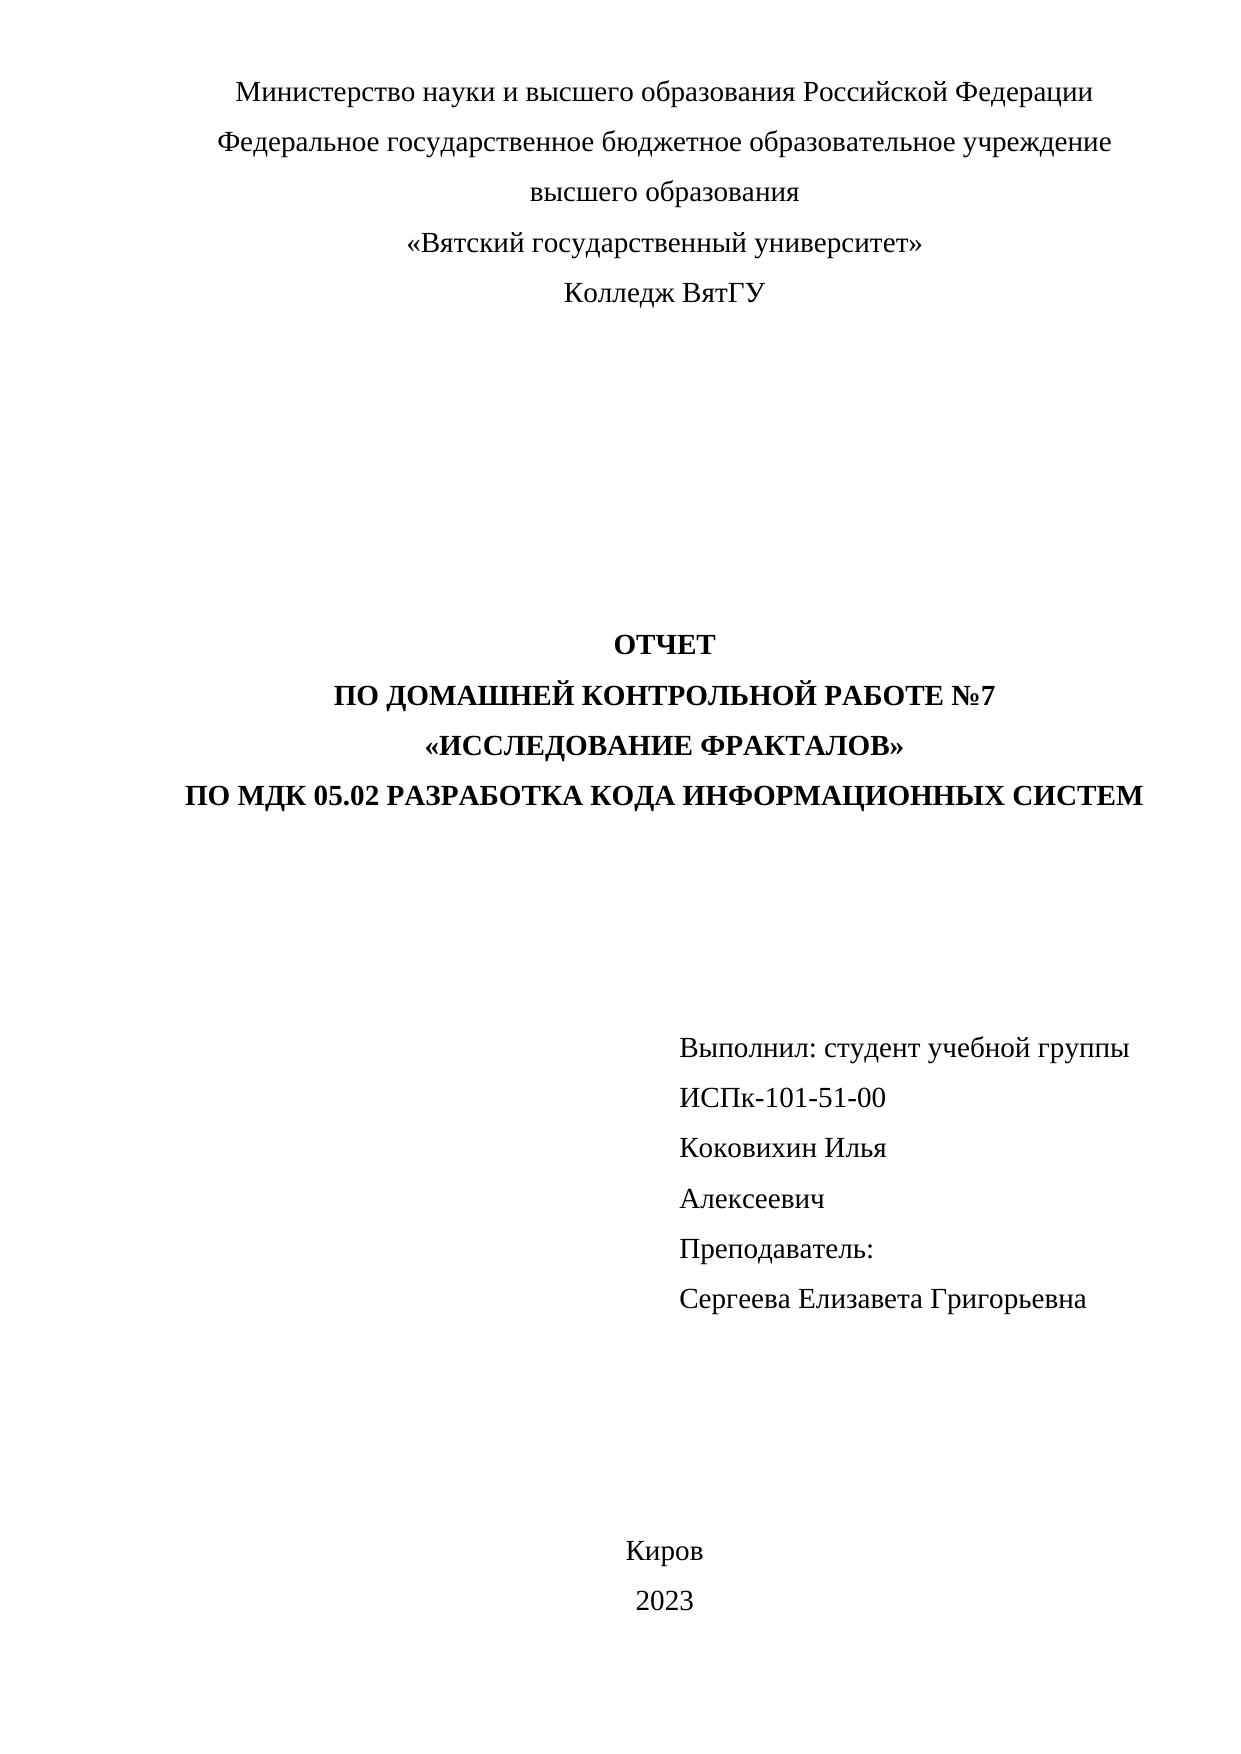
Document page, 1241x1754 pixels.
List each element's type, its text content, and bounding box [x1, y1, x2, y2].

text «Вятский государственный университет» [177, 225, 1152, 258]
text «ИССЛЕДОВАНИЕ ФРАКТАЛОВ» [177, 728, 1152, 761]
text Выполнил: студент учебной группы [679, 1030, 1152, 1063]
text ОТЧЕТ [177, 627, 1152, 661]
text Преподаватель: [679, 1231, 1152, 1264]
text Киров [177, 1533, 1152, 1566]
text ПО ДОМАШНЕЙ КОНТРОЛЬНОЙ РАБОТЕ №7 [177, 678, 1152, 711]
text Колледж ВятГУ [177, 275, 1152, 309]
text ИСПк-101-51-00 [679, 1080, 1152, 1114]
text Министерство науки и высшего образования Российской Федерации [177, 74, 1152, 107]
text 2023 [177, 1583, 1152, 1617]
text Сергеева Елизавета Григорьевна [679, 1281, 1152, 1315]
text Алексеевич [679, 1181, 1152, 1214]
text Коковихин Илья [679, 1130, 1152, 1164]
text Федеральное государственное бюджетное образовательное учреждение [177, 124, 1152, 158]
text ПО МДК 05.02 РАЗРАБОТКА КОДА ИНФОРМАЦИОННЫХ СИСТЕМ [177, 778, 1152, 812]
text высшего образования [177, 174, 1152, 208]
